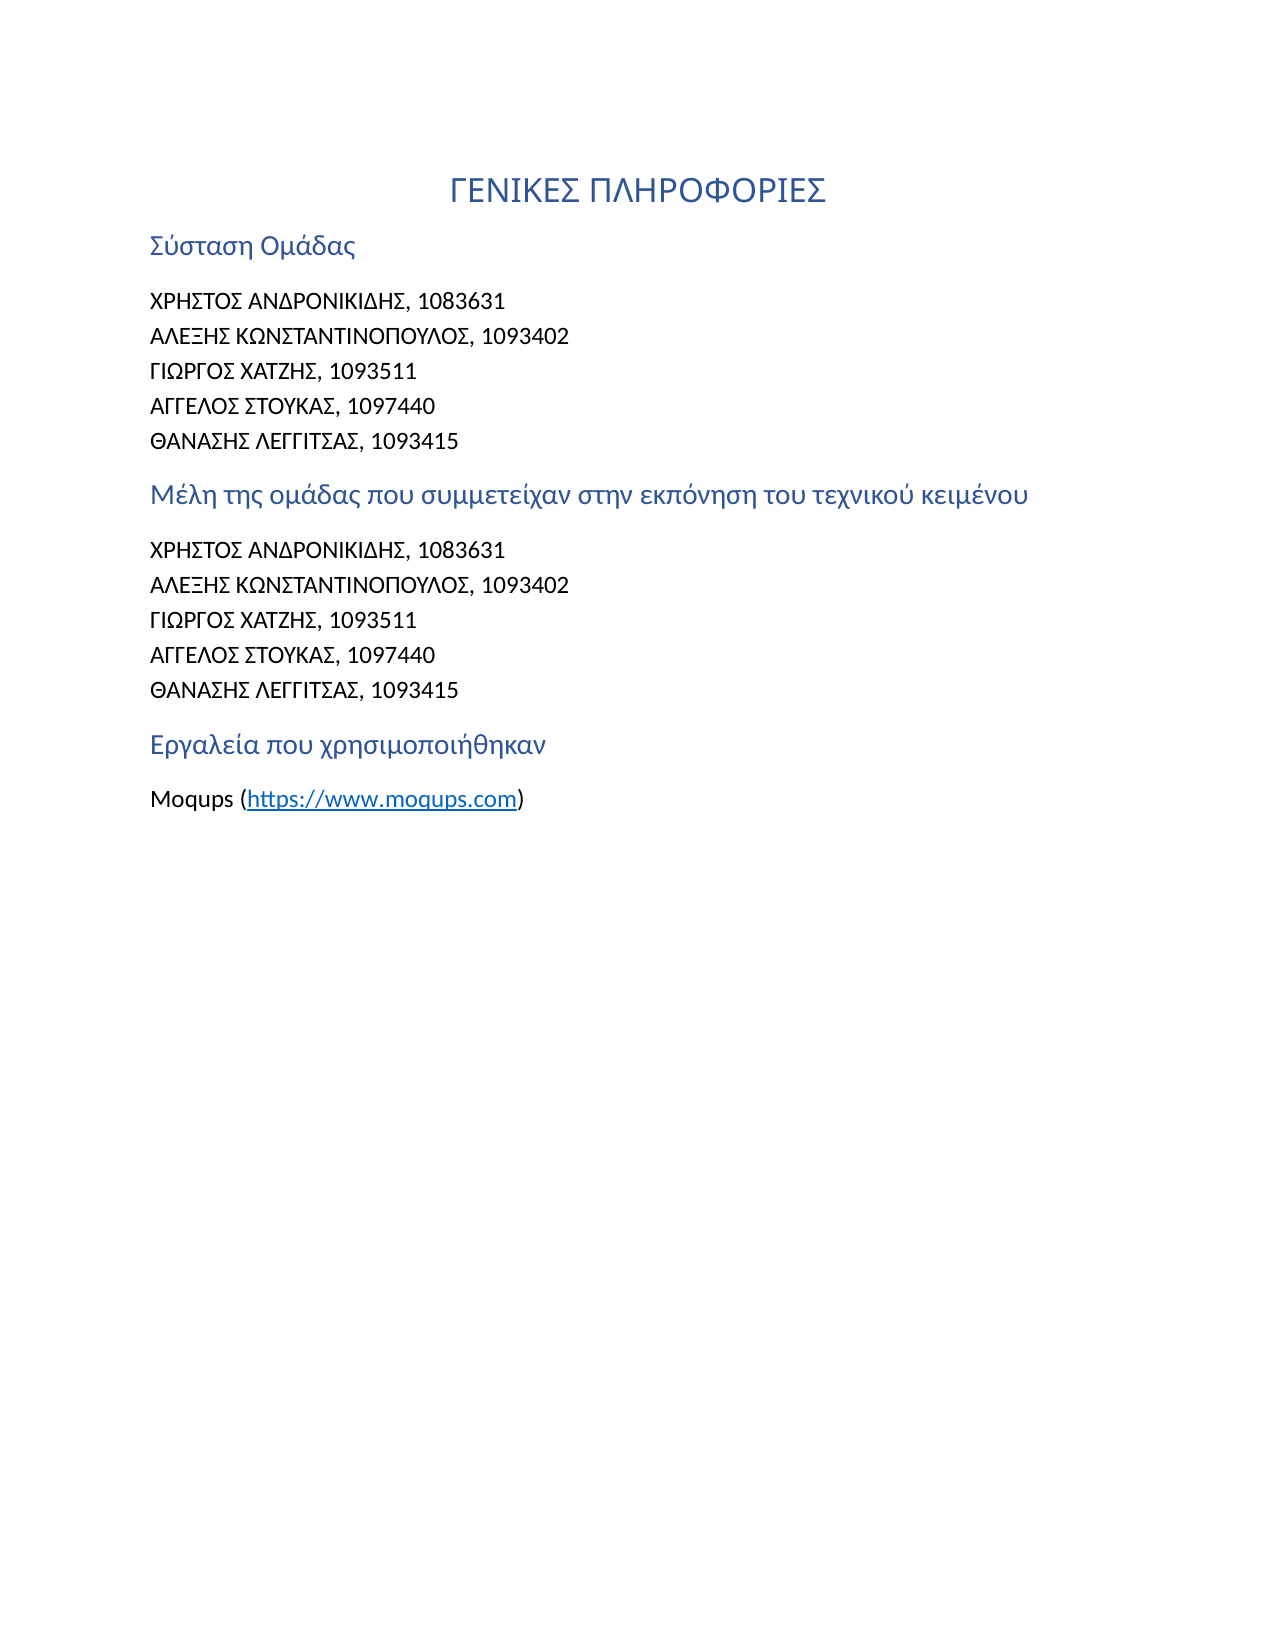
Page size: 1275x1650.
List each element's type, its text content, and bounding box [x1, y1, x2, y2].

text Σύσταση Ομάδας [150, 227, 1125, 263]
subtitle ΓΕΝΙΚΕΣ ΠΛΗΡΟΦΟΡΙΕΣ [150, 167, 1125, 212]
text ΧΡΗΣΤΟΣ ΑΝΔΡΟΝΙΚΙΔΗΣ, 1083631 ΑΛΕΞΗΣ ΚΩΝΣΤΑΝΤΙΝΟΠΟΥΛΟΣ, 1093402 ΓΙΩΡΓΟΣ ΧΑΤΖΗΣ, 1093511 ΑΓΓΕΛΟΣ ΣΤΟΥΚΑΣ, 1097440 ΘΑΝΑΣΗΣ ΛΕΓΓΙΤΣΑΣ, 1093415 [150, 285, 1125, 455]
text Εργαλεία που χρησιμοποιήθηκαν [150, 726, 1125, 761]
text Moqups (https://www.moqups.com) [150, 783, 1125, 814]
text Μέλη της ομάδας που συμμετείχαν στην εκπόνηση του τεχνικού κειμένου [150, 476, 1125, 512]
text ΧΡΗΣΤΟΣ ΑΝΔΡΟΝΙΚΙΔΗΣ, 1083631 ΑΛΕΞΗΣ ΚΩΝΣΤΑΝΤΙΝΟΠΟΥΛΟΣ, 1093402 ΓΙΩΡΓΟΣ ΧΑΤΖΗΣ, 1093511 ΑΓΓΕΛΟΣ ΣΤΟΥΚΑΣ, 1097440 ΘΑΝΑΣΗΣ ΛΕΓΓΙΤΣΑΣ, 1093415 [150, 534, 1125, 704]
